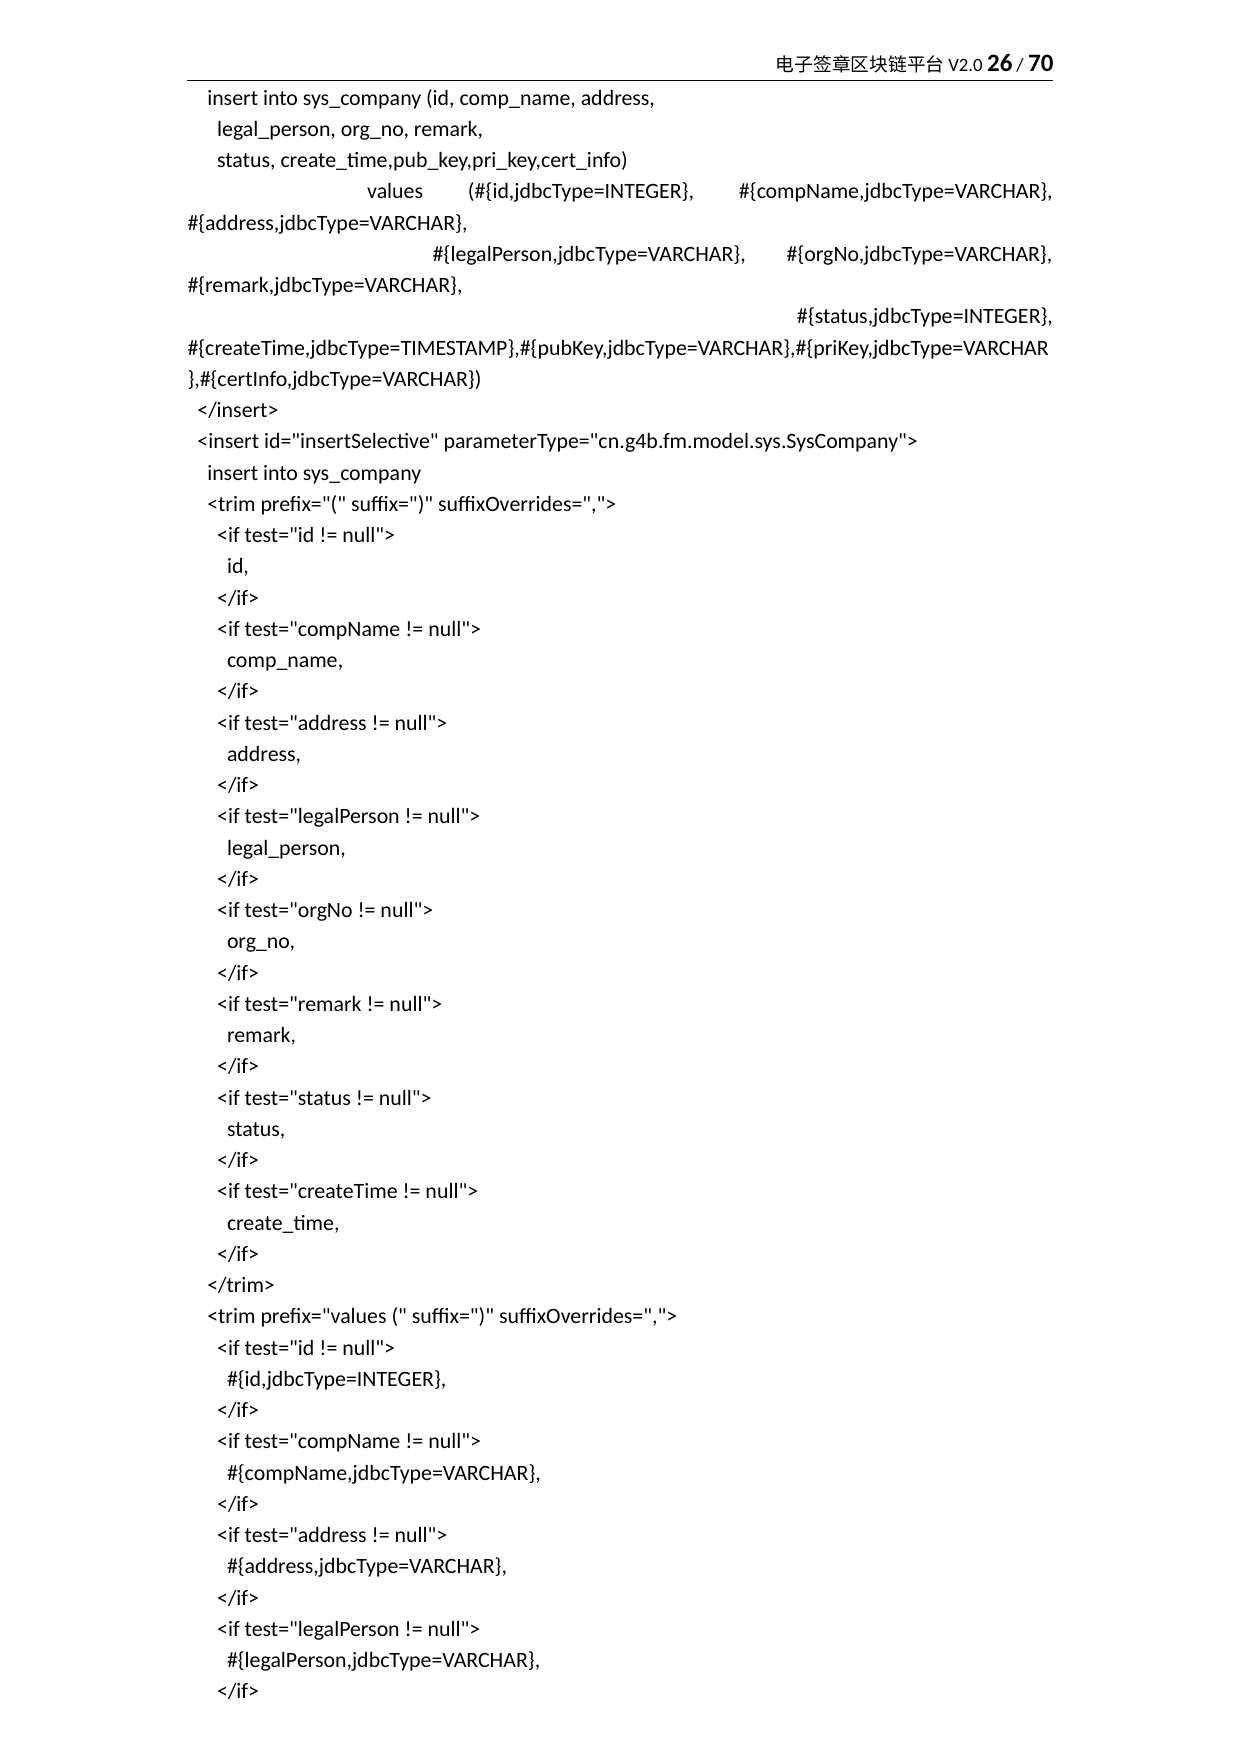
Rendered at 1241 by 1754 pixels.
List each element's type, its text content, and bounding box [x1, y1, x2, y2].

text status, create_time,pub_key,pri_key,cert_info) [187, 144, 1053, 175]
text </if> [187, 1675, 1053, 1707]
text </if> [187, 582, 1053, 613]
text id, [187, 550, 1053, 582]
text </if> [187, 863, 1053, 894]
text <if test="compName != null"> [187, 613, 1053, 644]
text insert into sys_company [187, 457, 1053, 488]
text status, [187, 1113, 1053, 1144]
text </if> [187, 675, 1053, 707]
text #{id,jdbcType=INTEGER}, [187, 1363, 1053, 1394]
text comp_name, [187, 644, 1053, 675]
text <if test="orgNo != null"> [187, 894, 1053, 925]
text <if test="legalPerson != null"> [187, 1613, 1053, 1644]
text #{legalPerson,jdbcType=VARCHAR}, [187, 1644, 1053, 1675]
text </if> [187, 1238, 1053, 1269]
text <if test="id != null"> [187, 519, 1053, 550]
text <if test="address != null"> [187, 1519, 1053, 1550]
text address, [187, 738, 1053, 769]
text <if test="id != null"> [187, 1332, 1053, 1363]
text <if test="remark != null"> [187, 988, 1053, 1019]
text #{address,jdbcType=VARCHAR}, [187, 1550, 1053, 1582]
text #{legalPerson,jdbcType=VARCHAR}, #{orgNo,jdbcType=VARCHAR}, #{remark,jdbcType=VARCHAR}, [187, 238, 1053, 300]
text </if> [187, 1394, 1053, 1425]
text <if test="address != null"> [187, 707, 1053, 738]
text </if> [187, 1050, 1053, 1082]
text </if> [187, 957, 1053, 988]
text legal_person, org_no, remark, [187, 113, 1053, 144]
text </if> [187, 1488, 1053, 1519]
text <trim prefix="(" suffix=")" suffixOverrides=","> [187, 488, 1053, 519]
text #{status,jdbcType=INTEGER}, #{createTime,jdbcType=TIMESTAMP},#{pubKey,jdbcType=VARCHAR},#{priKey,jdbcType=VARCHAR},#{certInfo,jdbcType=VARCHAR}) [187, 300, 1053, 394]
text <if test="status != null"> [187, 1082, 1053, 1113]
text #{compName,jdbcType=VARCHAR}, [187, 1457, 1053, 1488]
text </if> [187, 1144, 1053, 1175]
text </if> [187, 1582, 1053, 1613]
text </trim> [187, 1269, 1053, 1300]
text legal_person, [187, 832, 1053, 863]
text values (#{id,jdbcType=INTEGER}, #{compName,jdbcType=VARCHAR}, #{address,jdbcType=VARCHAR}, [187, 175, 1053, 238]
text insert into sys_company (id, comp_name, address, [187, 82, 1053, 113]
text <trim prefix="values (" suffix=")" suffixOverrides=","> [187, 1300, 1053, 1332]
text org_no, [187, 925, 1053, 957]
text <if test="createTime != null"> [187, 1175, 1053, 1207]
text <insert id="insertSelective" parameterType="cn.g4b.fm.model.sys.SysCompany"> [187, 425, 1053, 457]
text create_time, [187, 1207, 1053, 1238]
text </if> [187, 769, 1053, 800]
text <if test="legalPerson != null"> [187, 800, 1053, 832]
text remark, [187, 1019, 1053, 1050]
text </insert> [187, 394, 1053, 425]
text <if test="compName != null"> [187, 1425, 1053, 1457]
